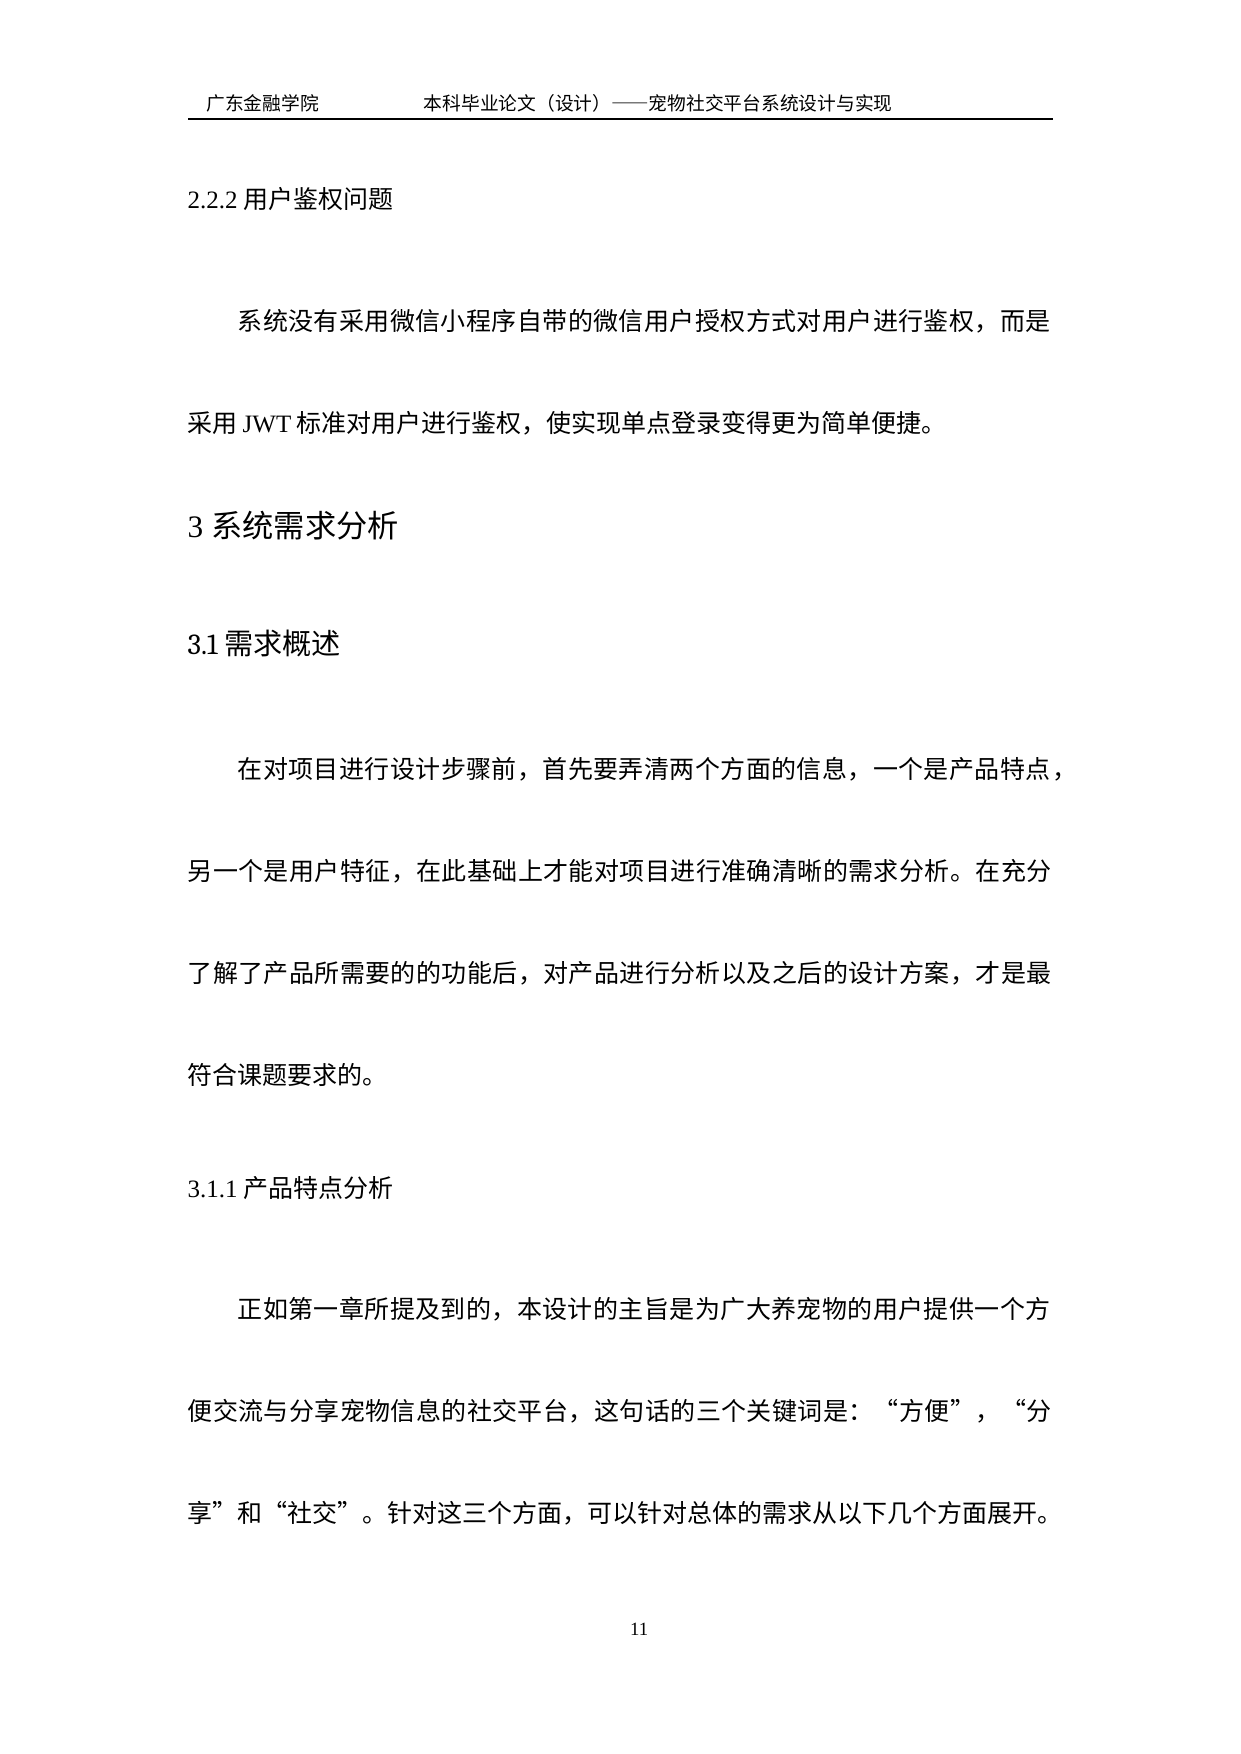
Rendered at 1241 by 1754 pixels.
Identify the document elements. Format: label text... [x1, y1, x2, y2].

text 在对项目进行设计步骤前，首先要弄清两个方面的信息，一个是产品特点，另一个是用户特征，在此基础上才能对项目进行准确清晰的需求分析。在充分了解了产品所需要的的功能后，对产品进行分析以及之后的设计方案，才是最符合课题要求的。 [187, 734, 1053, 1107]
subtitle 3.1 需求概述 [187, 608, 1053, 676]
text 系统没有采用微信小程序自带的微信用户授权方式对用户进行鉴权，而是采用JWT标准对用户进行鉴权，使实现单点登录变得更为简单便捷。 [187, 285, 1053, 455]
subtitle 2.2.2 用户鉴权问题 [187, 164, 1053, 232]
subtitle 3.1.1 产品特点分析 [187, 1152, 1053, 1220]
text 正如第一章所提及到的，本设计的主旨是为广大养宠物的用户提供一个方便交流与分享宠物信息的社交平台，这句话的三个关键词是：“方便”，“分享”和“社交”。针对这三个方面，可以针对总体的需求从以下几个方面展开。 [187, 1274, 1053, 1546]
text 3 系统需求分析 [187, 490, 1053, 558]
